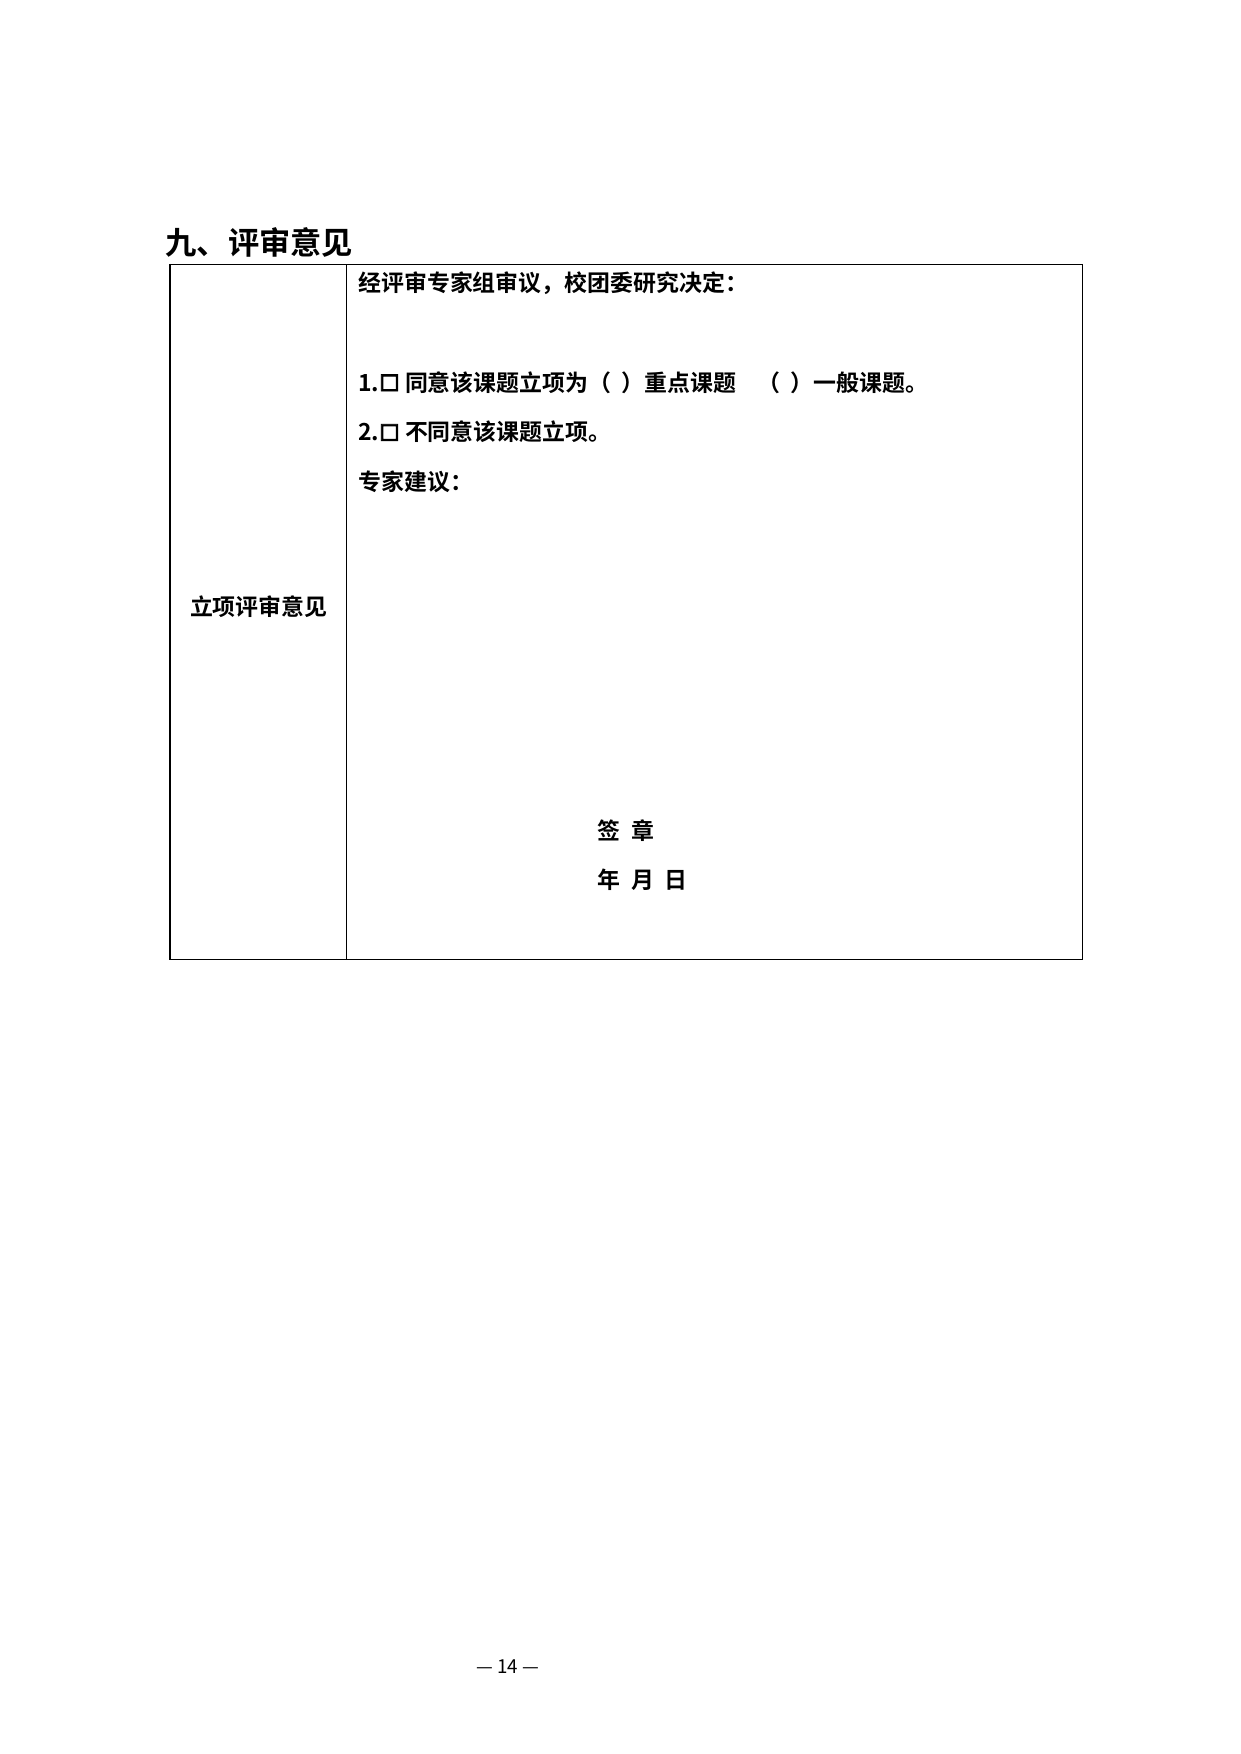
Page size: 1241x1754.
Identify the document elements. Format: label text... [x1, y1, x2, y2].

table_header 经评审专家组审议，校团委研究决定： 1. 同意该课题立项为（ ）重点课题 （ ）一般课题。 2. 不同意该课题立项。 专家建议： 签 章 年 月 日 [347, 265, 1082, 958]
table_header 立项评审意见 [171, 265, 346, 958]
text 九、评审意见 [165, 218, 1087, 264]
